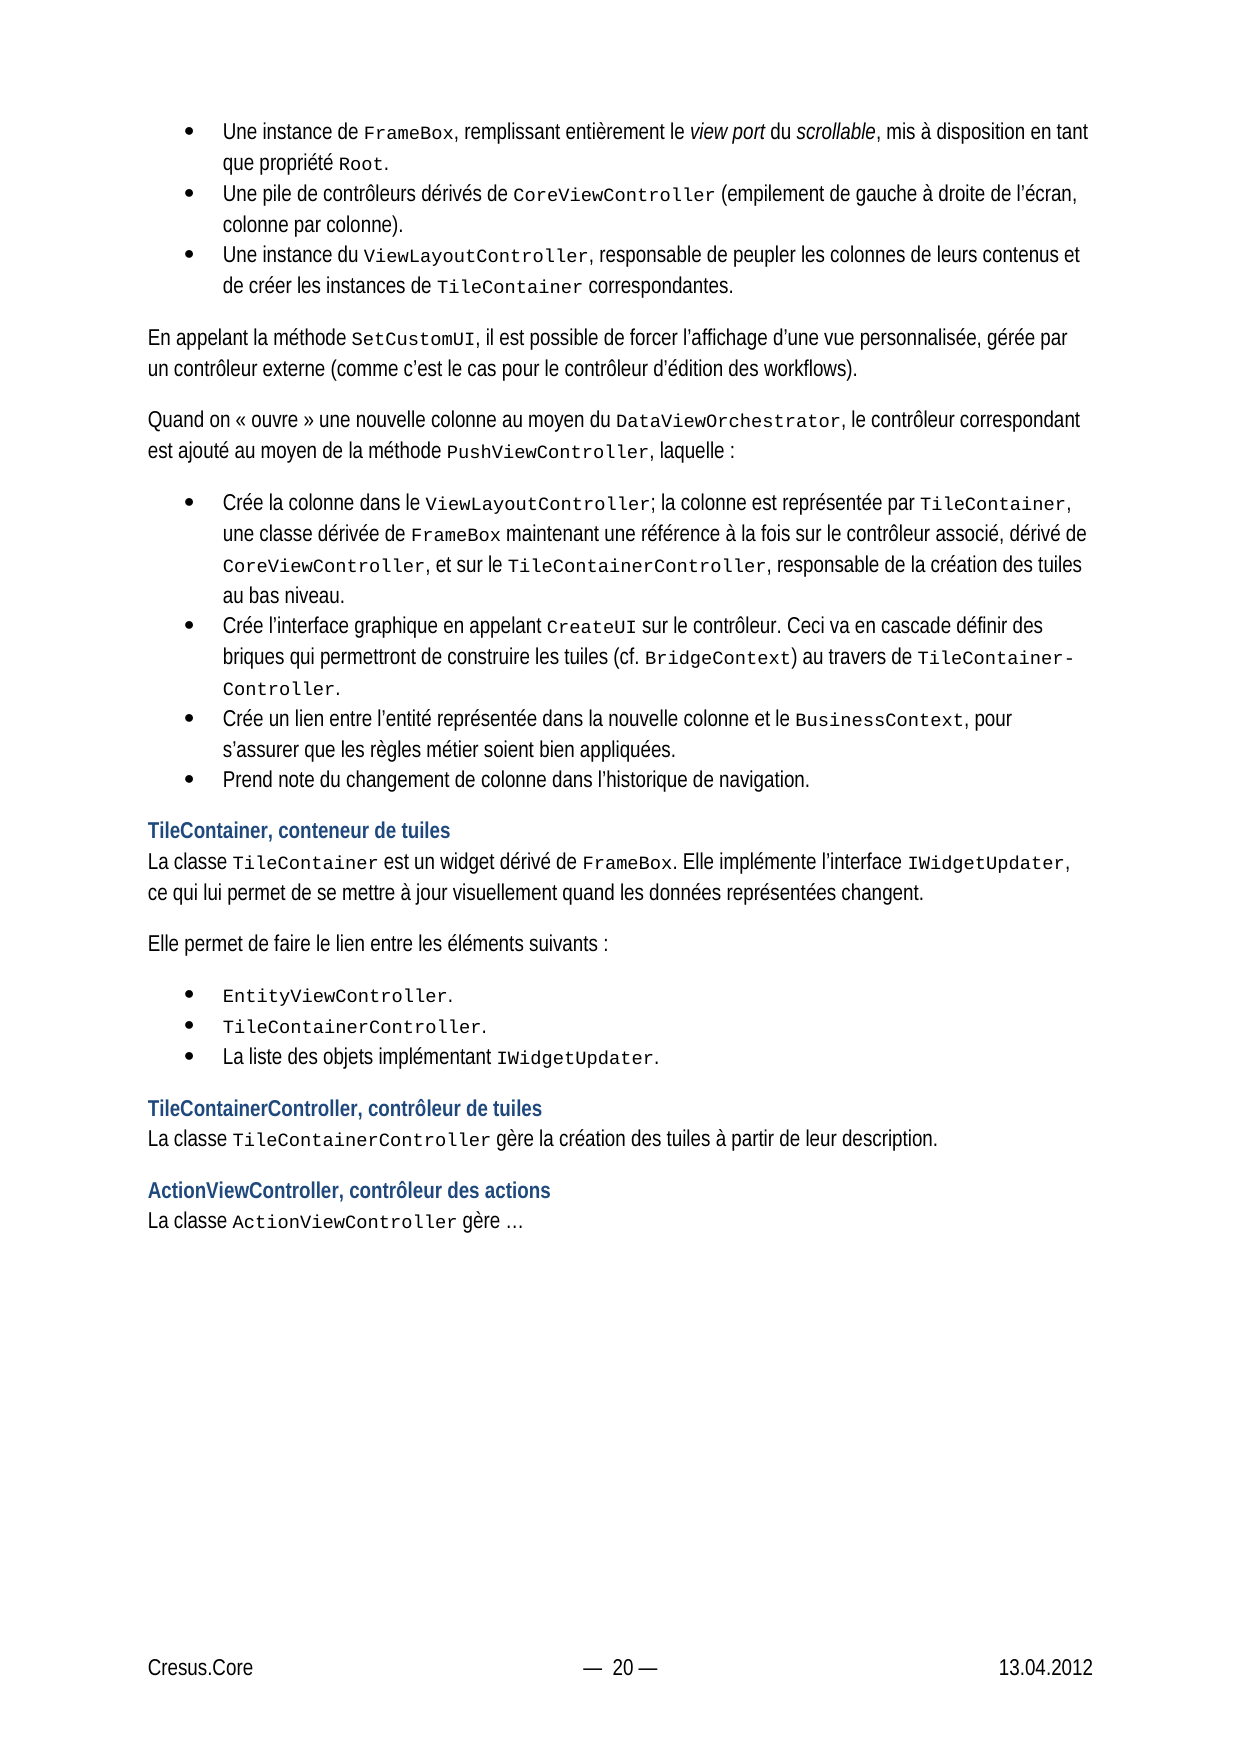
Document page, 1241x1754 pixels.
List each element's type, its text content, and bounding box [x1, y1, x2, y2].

list Une instance de FrameBox, remplissant entièrement le view port du scrollable, mis à disposition en tant que propriété Root. [185, 118, 1092, 176]
subtitle TileContainerController, contrôleur de tuiles [148, 1095, 1092, 1121]
list EntityViewController. [185, 981, 1092, 1008]
text La classe ActionViewController gère … [148, 1207, 1092, 1234]
subtitle TileContainer, conteneur de tuiles [148, 817, 1092, 844]
list Une instance du ViewLayoutController, responsable de peupler les colonnes de leurs contenus et de créer les instances de TileContainer correspondantes. [185, 241, 1092, 299]
text Elle permet de faire le lien entre les éléments suivants : [148, 929, 1092, 956]
list Crée l’interface graphique en appelant CreateUI sur le contrôleur. Ceci va en cascade définir des briques qui permettront de construire les tuiles (cf. BridgeContext) au travers de TileContainerController. [185, 612, 1092, 701]
list Une pile de contrôleurs dérivés de CoreViewController (empilement de gauche à droite de l’écran, colonne par colonne). [185, 180, 1092, 237]
subtitle ActionViewController, contrôleur des actions [148, 1177, 1092, 1203]
list Crée un lien entre l’entité représentée dans la nouvelle colonne et le BusinessContext, pour s’assurer que les règles métier soient bien appliquées. [185, 705, 1092, 762]
list TileContainerController. [185, 1012, 1092, 1039]
text En appelant la méthode SetCustomUI, il est possible de forcer l’affichage d’une vue personnalisée, gérée par un contrôleur externe (comme c’est le cas pour le contrôleur d’édition des workflows). [148, 324, 1092, 382]
text La classe TileContainer est un widget dérivé de FrameBox. Elle implémente l’interface IWidgetUpdater, ce qui lui permet de se mettre à jour visuellement quand les données représentées changent. [148, 848, 1092, 905]
list La liste des objets implémentant IWidgetUpdater. [185, 1043, 1092, 1070]
list Prend note du changement de colonne dans l’historique de navigation. [185, 766, 1092, 793]
list Crée la colonne dans le ViewLayoutController; la colonne est représentée par TileContainer, une classe dérivée de FrameBox maintenant une référence à la fois sur le contrôleur associé, dérivé de CoreViewController, et sur le TileContainerController, responsable de la création des tuiles au bas niveau. [185, 489, 1092, 608]
text La classe TileContainerController gère la création des tuiles à partir de leur description. [148, 1125, 1092, 1152]
text Quand on « ouvre » une nouvelle colonne au moyen du DataViewOrchestrator, le contrôleur correspondant est ajouté au moyen de la méthode PushViewController, laquelle : [148, 406, 1092, 464]
